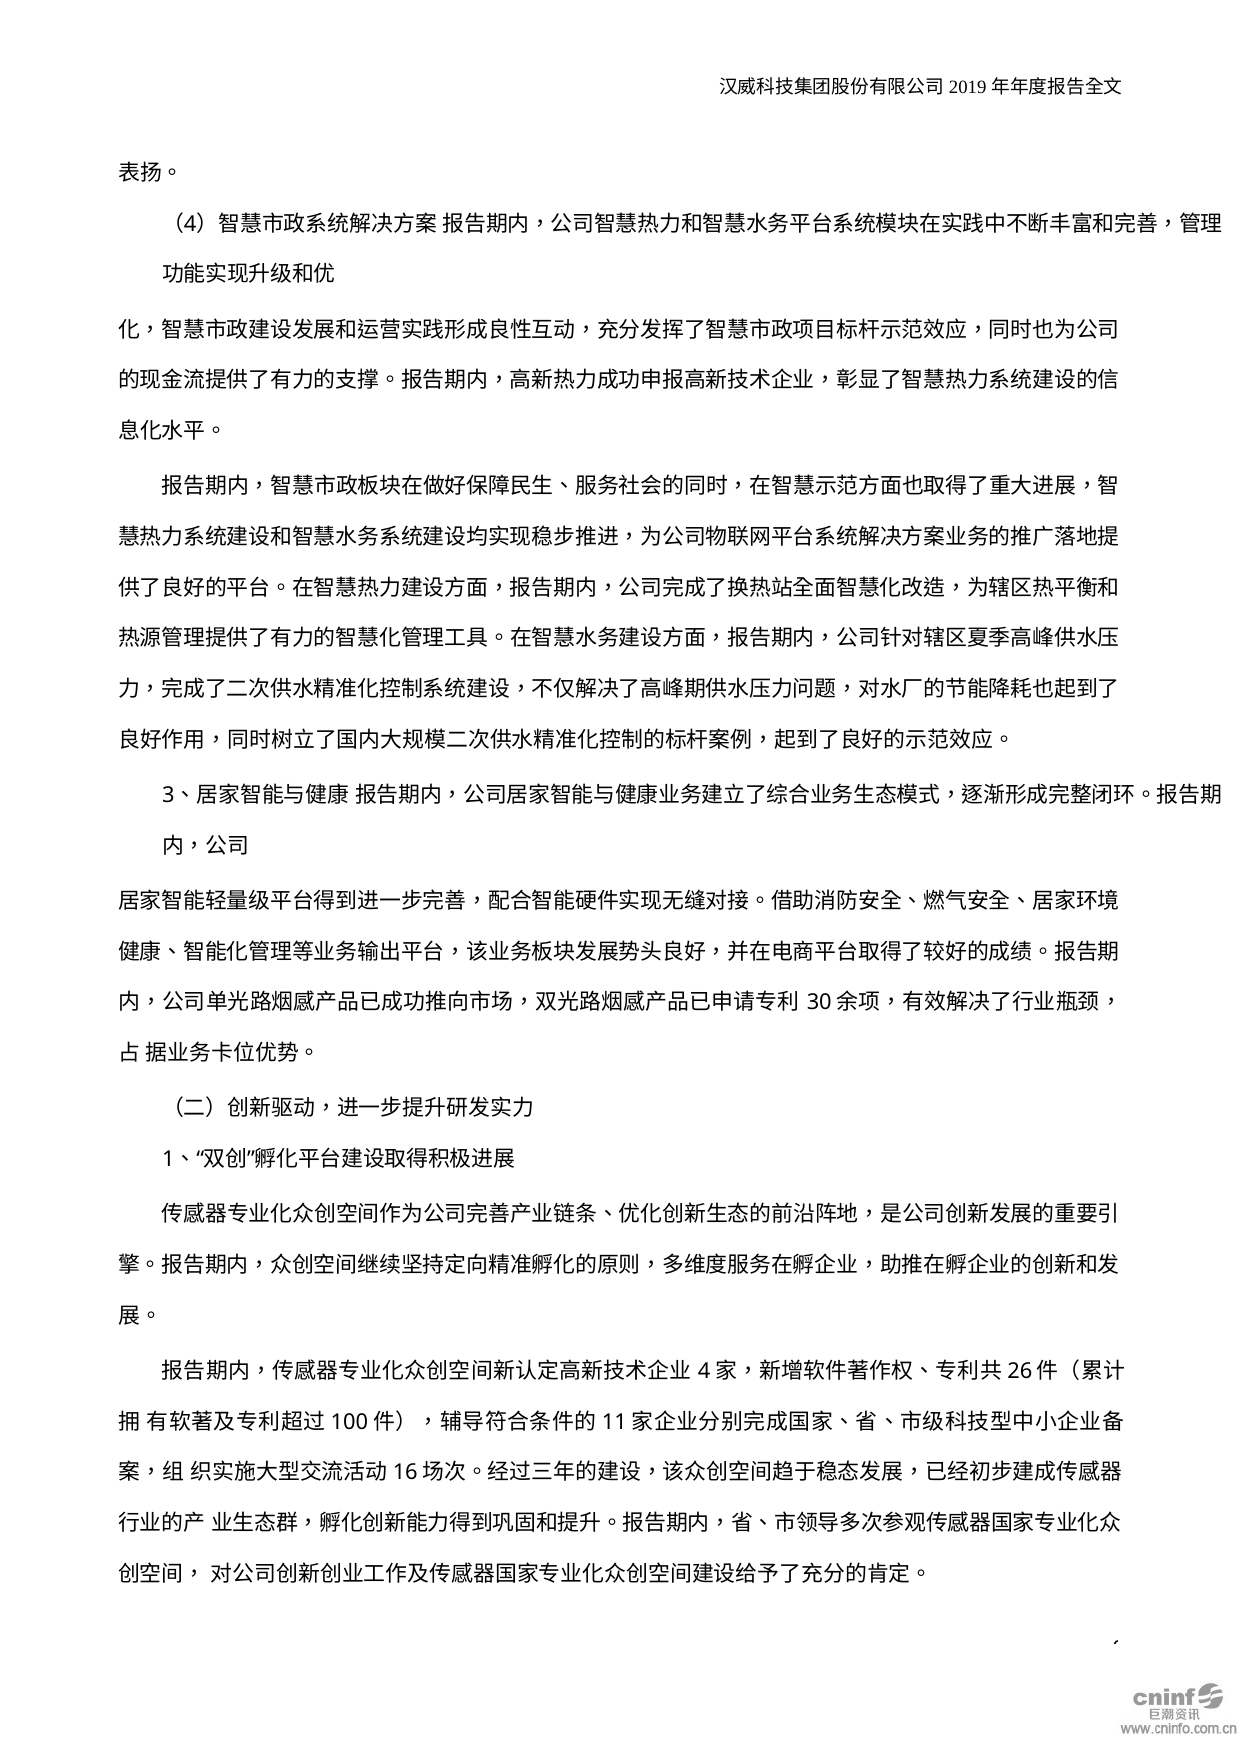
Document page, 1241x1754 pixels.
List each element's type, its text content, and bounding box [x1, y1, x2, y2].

text 表扬。 [118, 157, 1240, 187]
text 化，智慧市政建设发展和运营实践形成良性互动，充分发挥了智慧市政项目标杆示范效应，同时也为公司 的现金流提供了有力的支撑。报告期内，高新热力成功申报高新技术企业，彰显了智慧热力系统建设的信 息化水平。 [118, 314, 1123, 445]
text 报告期内，智慧市政板块在做好保障民生、服务社会的同时，在智慧示范方面也取得了重大进展，智 慧热力系统建设和智慧水务系统建设均实现稳步推进，为公司物联网平台系统解决方案业务的推广落地提 供了良好的平台。在智慧热力建设方面，报告期内，公司完成了换热站全面智慧化改造，为辖区热平衡和 热源管理提供了有力的智慧化管理工具。在智慧水务建设方面，报告期内，公司针对辖区夏季高峰供水压 力，完成了二次供水精准化控制系统建设，不仅解决了高峰期供水压力问题，对水厂的节能降耗也起到了 良好作用，同时树立了国内大规模二次供水精准化控制的标杆案例，起到了良好的示范效应。 [118, 471, 1123, 753]
text 3、居家智能与健康 报告期内，公司居家智能与健康业务建立了综合业务生态模式，逐渐形成完整闭环。报告期内，公司 [162, 779, 1240, 859]
text 居家智能轻量级平台得到进一步完善，配合智能硬件实现无缝对接。借助消防安全、燃气安全、居家环境 健康、智能化管理等业务输出平台，该业务板块发展势头良好，并在电商平台取得了较好的成绩。报告期 内，公司单光路烟感产品已成功推向市场，双光路烟感产品已申请专利30余项，有效解决了行业瓶颈，占 据业务卡位优势。 [118, 885, 1123, 1067]
picture [1115, 1680, 1240, 1737]
text 传感器专业化众创空间作为公司完善产业链条、优化创新生态的前沿阵地，是公司创新发展的重要引 擎。报告期内，众创空间继续坚持定向精准孵化的原则，多维度服务在孵企业，助推在孵企业的创新和发 展。 [118, 1198, 1123, 1329]
text 报告期内，传感器专业化众创空间新认定高新技术企业4家，新增软件著作权、专利共26件（累计拥 有软著及专利超过100件），辅导符合条件的11家企业分别完成国家、省、市级科技型中小企业备案，组 织实施大型交流活动16场次。经过三年的建设，该众创空间趋于稳态发展，已经初步建成传感器行业的产 业生态群，孵化创新能力得到巩固和提升。报告期内，省、市领导多次参观传感器国家专业化众创空间， 对公司创新创业工作及传感器国家专业化众创空间建设给予了充分的肯定。 [118, 1355, 1125, 1587]
text （二）创新驱动，进一步提升研发实力 1、“双创”孵化平台建设取得积极进展 [162, 1092, 566, 1173]
text （4）智慧市政系统解决方案 报告期内，公司智慧热力和智慧水务平台系统模块在实践中不断丰富和完善，管理功能实现升级和优 [162, 208, 1240, 288]
